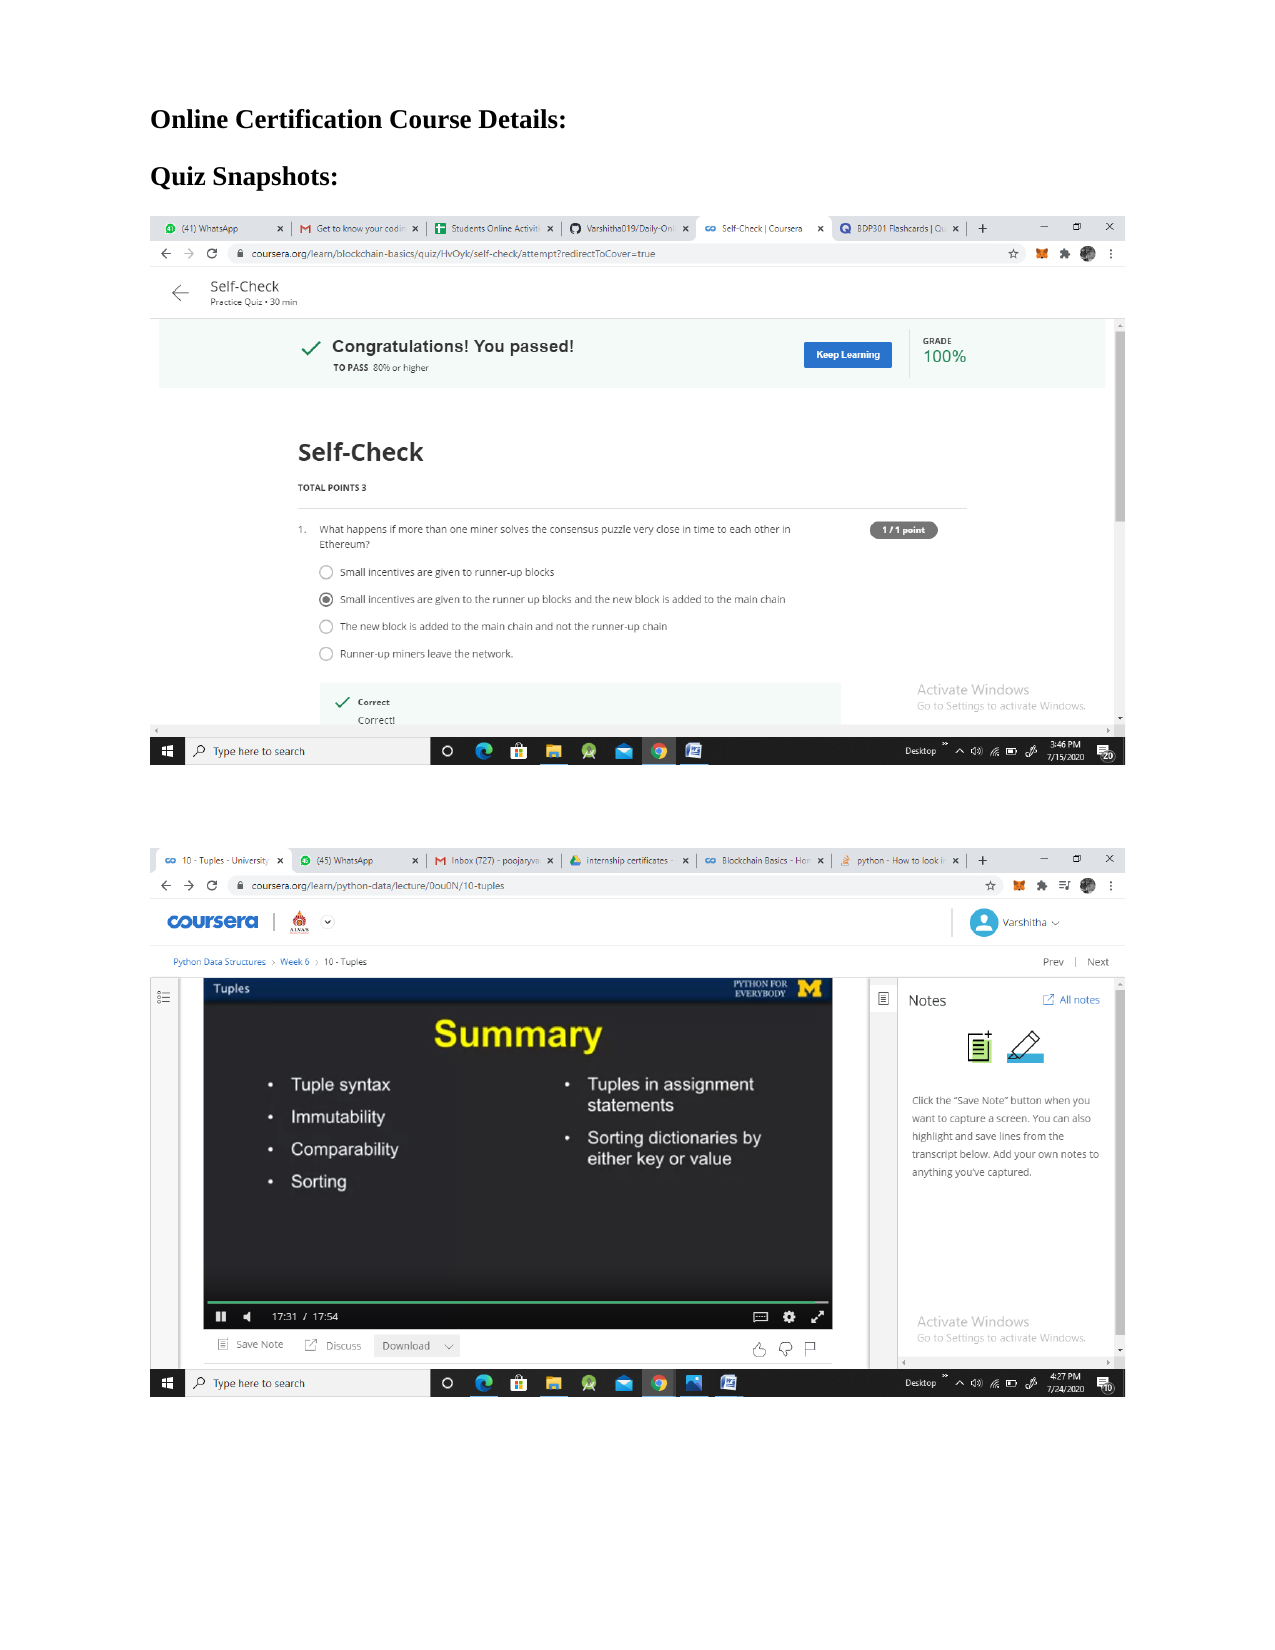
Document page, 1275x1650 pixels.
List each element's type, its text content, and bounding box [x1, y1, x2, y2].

text Online Certification Course Details: [150, 103, 1125, 134]
picture [150, 216, 1125, 765]
text Quiz Snapshots: [150, 159, 1125, 191]
picture [150, 848, 1125, 1397]
